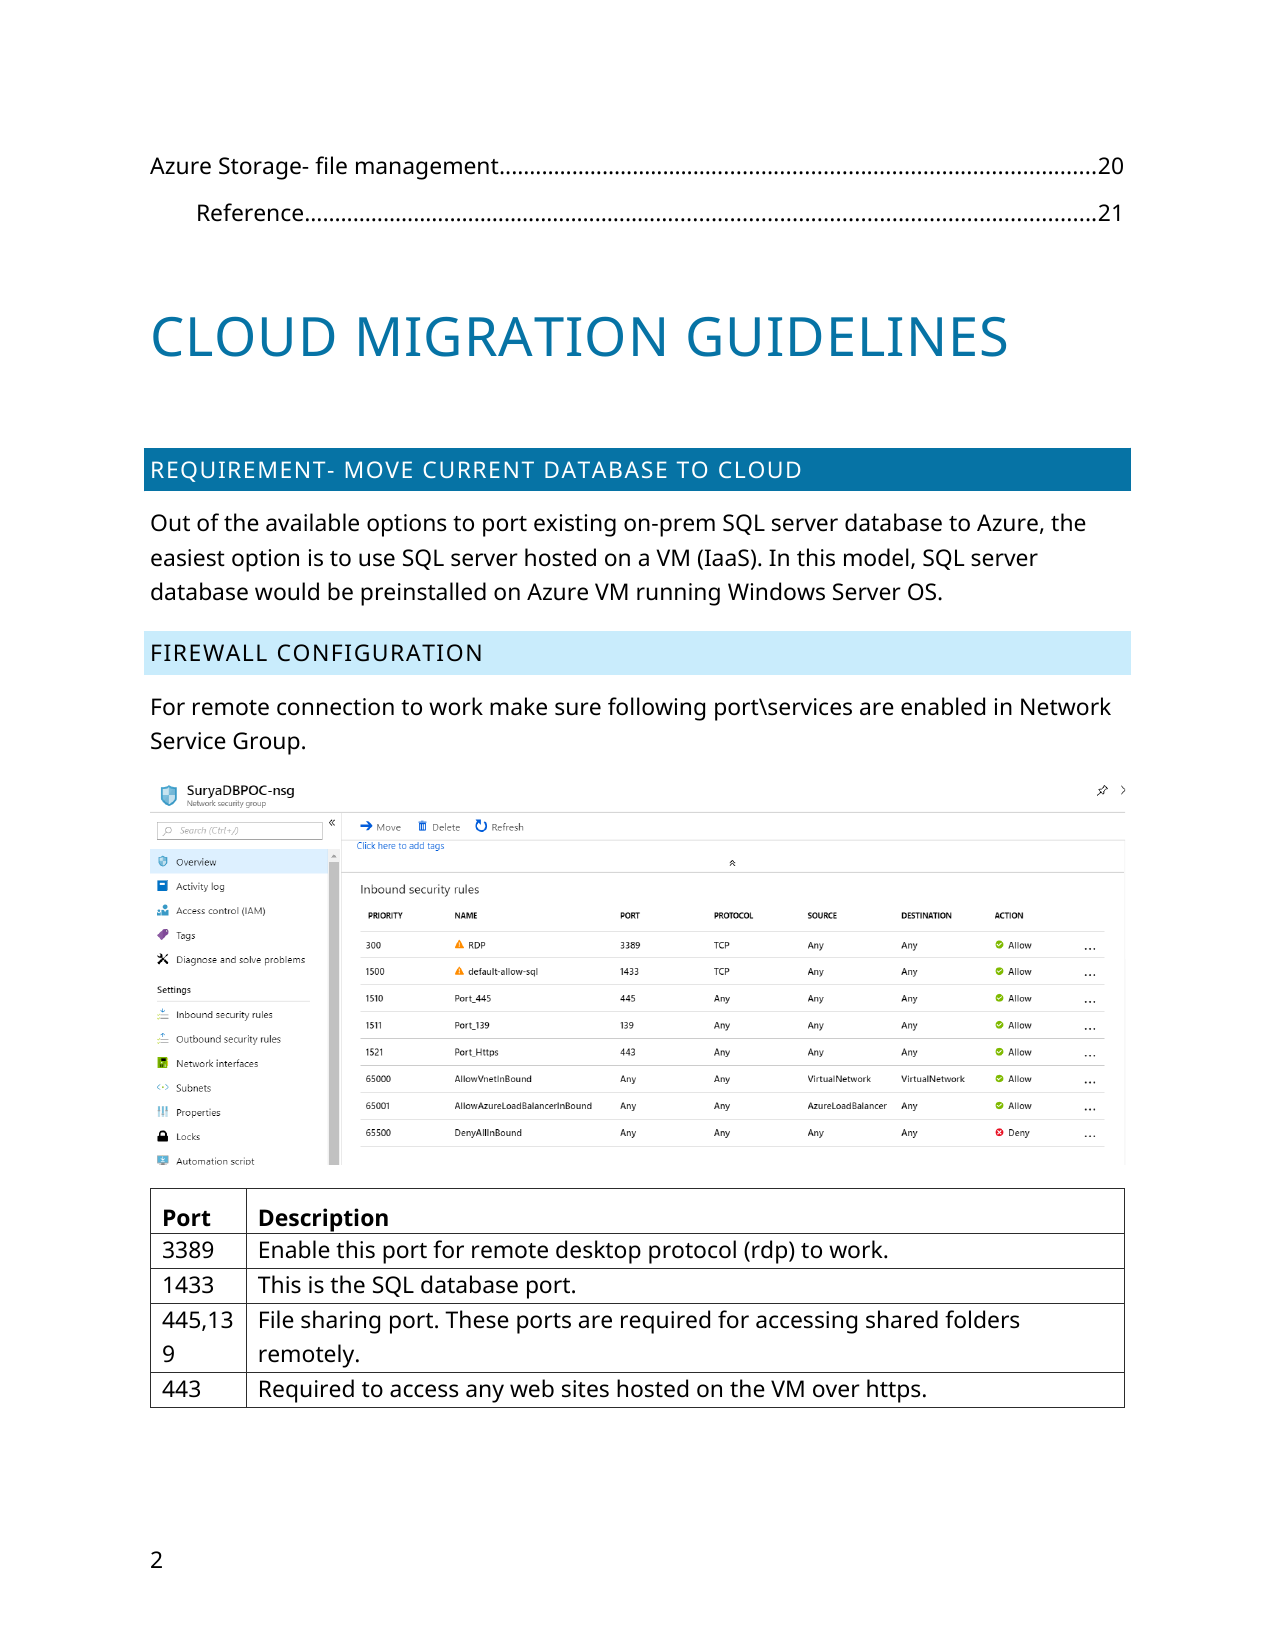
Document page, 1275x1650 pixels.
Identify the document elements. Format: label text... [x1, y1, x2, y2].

table_cell Enable this port for remote desktop protocol (rdp) to work. [247, 1234, 1124, 1268]
table_cell File sharing port. These ports are required for accessing shared folders remotely. [247, 1304, 1124, 1372]
table_cell 1433 [151, 1269, 246, 1303]
subtitle Requirement- Move current database to cloud [150, 454, 1125, 485]
table_cell Required to access any web sites hosted on the VM over https. [247, 1373, 1124, 1407]
picture [150, 780, 1125, 1165]
table_cell 443 [151, 1373, 246, 1407]
table_cell 3389 [151, 1234, 246, 1268]
table_cell 445,139 [151, 1304, 246, 1372]
title Cloud migration guidelines [150, 299, 1125, 373]
subtitle Firewall configuration [150, 637, 1125, 668]
table_header Description [247, 1189, 1124, 1233]
table_header Port [151, 1189, 246, 1233]
text Out of the available options to port existing on-prem SQL server database to Azure, the easiest option is to use SQL server hosted on a VM (IaaS). In this model, SQL server database would be preinstalled on Azure VM running Windows Server OS. [150, 507, 1125, 607]
table_cell This is the SQL database port. [247, 1269, 1124, 1303]
text For remote connection to work make sure following port\services are enabled in Network Service Group. [150, 690, 1125, 756]
